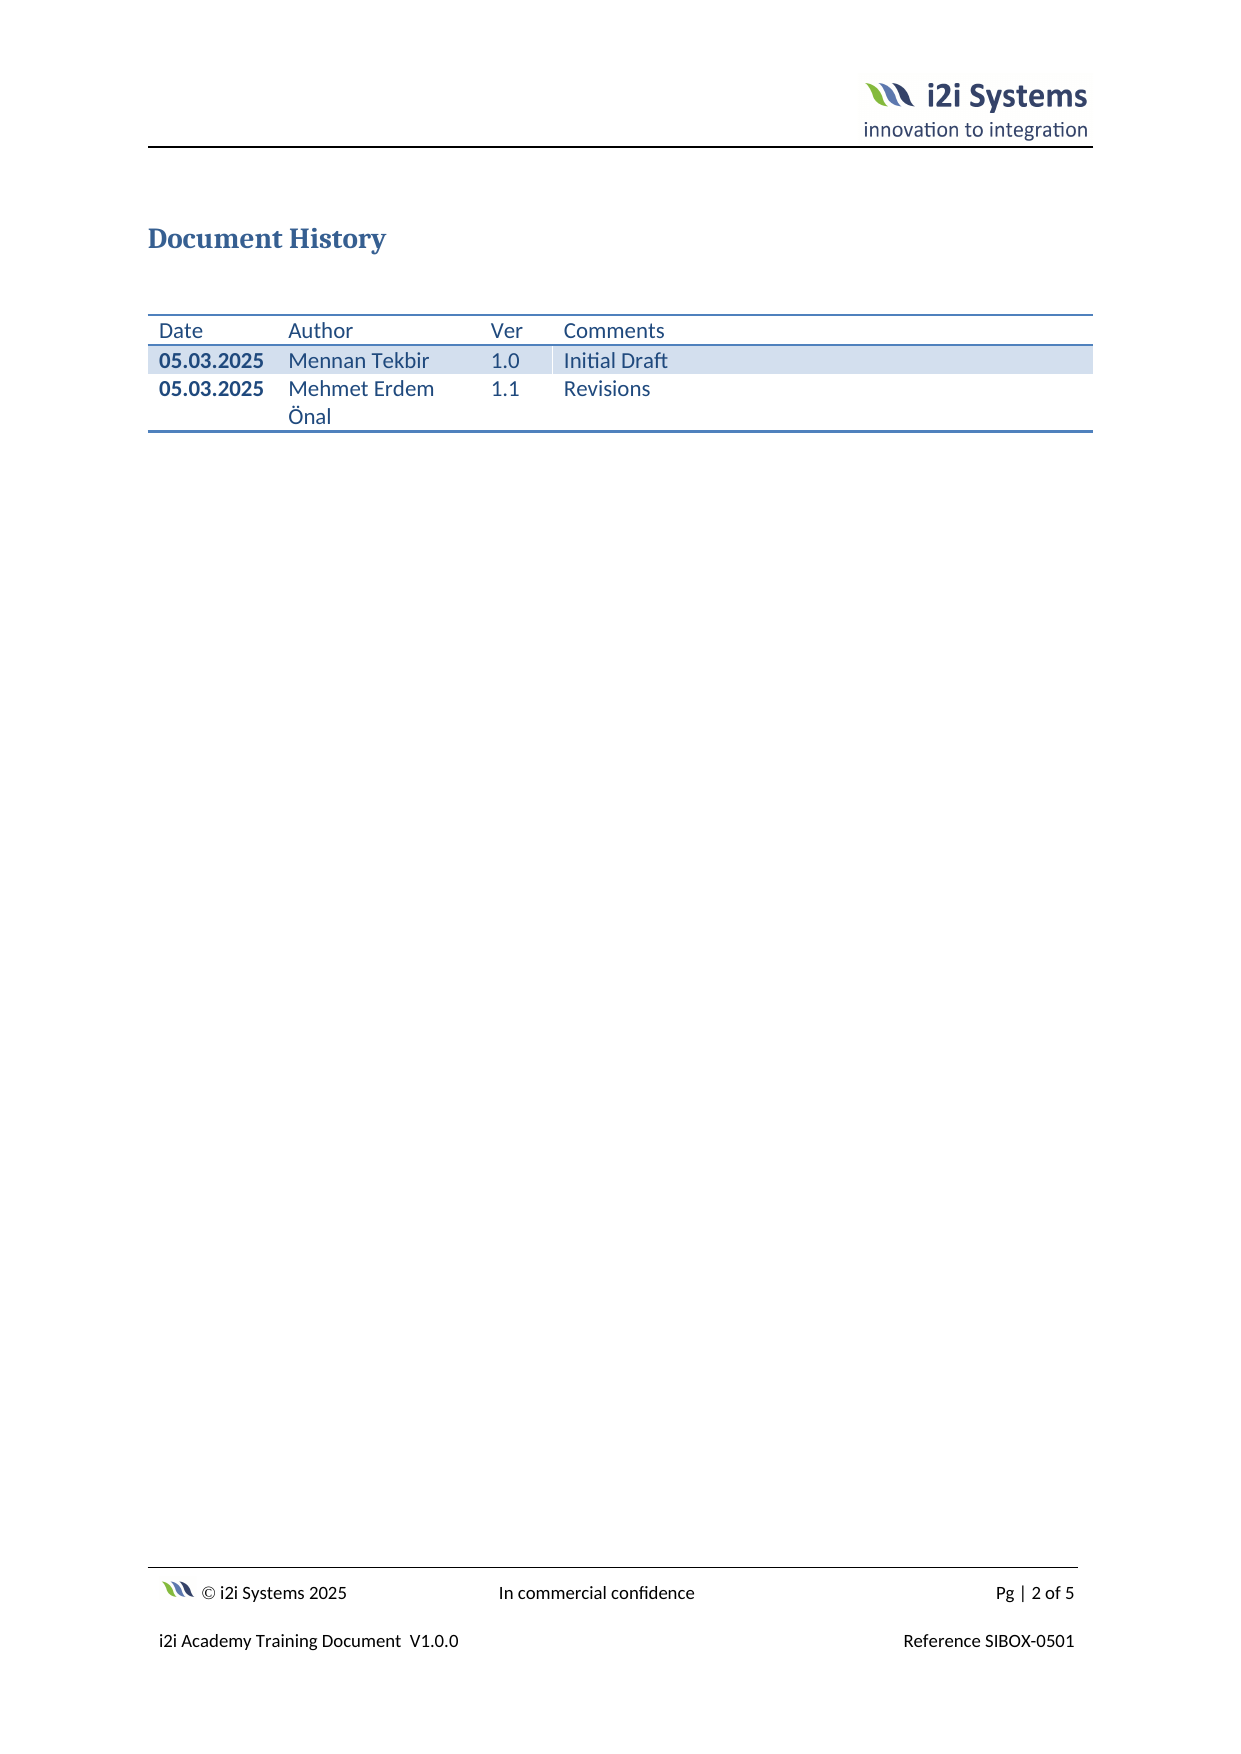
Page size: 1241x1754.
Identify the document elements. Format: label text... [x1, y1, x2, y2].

table_header Author [277, 316, 479, 344]
table_cell Mennan Tekbir [277, 346, 479, 374]
table_cell Mehmet Erdem Önal [277, 374, 479, 430]
subtitle Document History [148, 222, 1093, 256]
picture [857, 73, 1094, 145]
table_header Date [148, 316, 277, 344]
table_header Comments [553, 316, 1093, 344]
table_header Ver [479, 316, 552, 344]
table_cell Initial Draft [553, 346, 1093, 374]
picture [158, 1576, 197, 1600]
table_cell Revisions [553, 374, 1093, 430]
table_cell 05.03.2025 [148, 346, 277, 374]
table_cell 1.0 [479, 346, 552, 374]
table_cell 1.1 [479, 374, 552, 430]
table_cell 05.03.2025 [148, 374, 277, 430]
